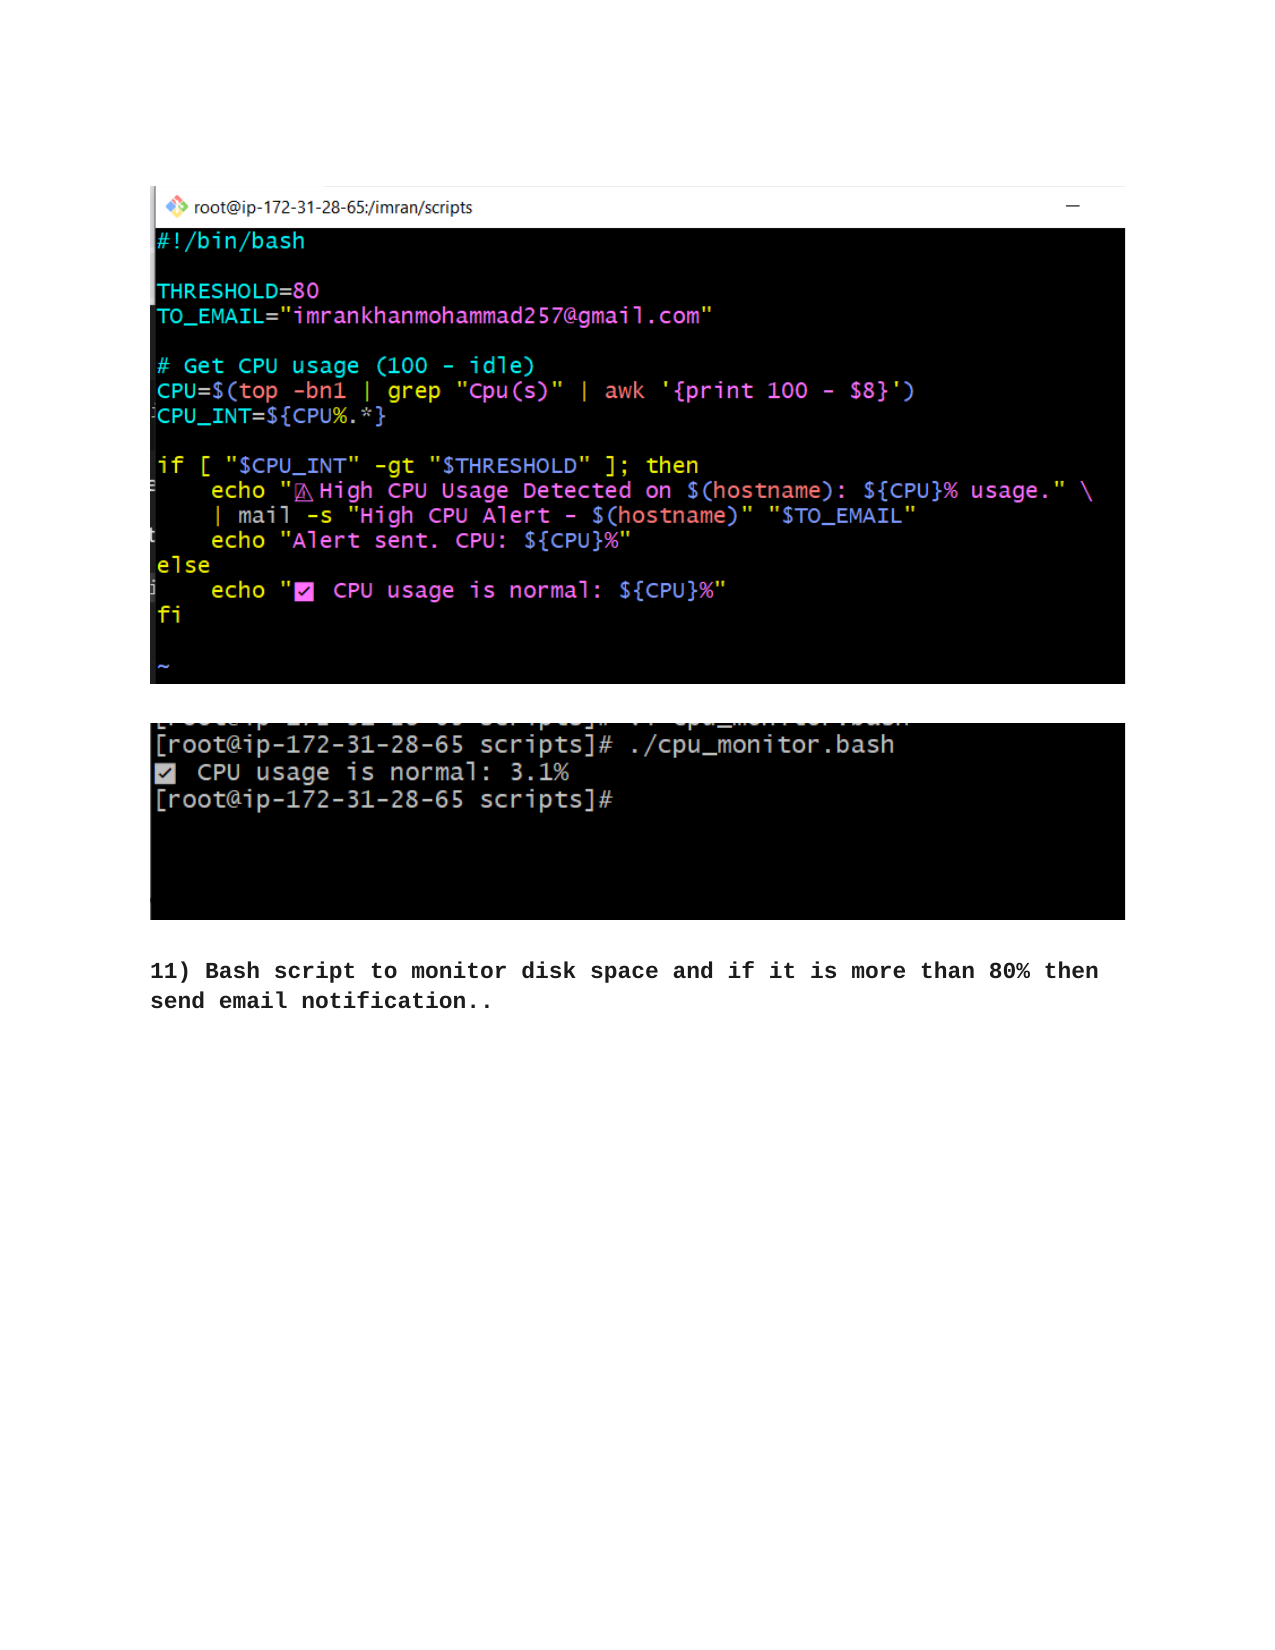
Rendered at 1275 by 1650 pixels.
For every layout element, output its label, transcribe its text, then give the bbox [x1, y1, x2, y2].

picture [150, 186, 1125, 684]
picture [150, 723, 1125, 920]
text 11) Bash script to monitor disk space and if it is more than 80% then send email notification.. [150, 959, 1125, 1015]
